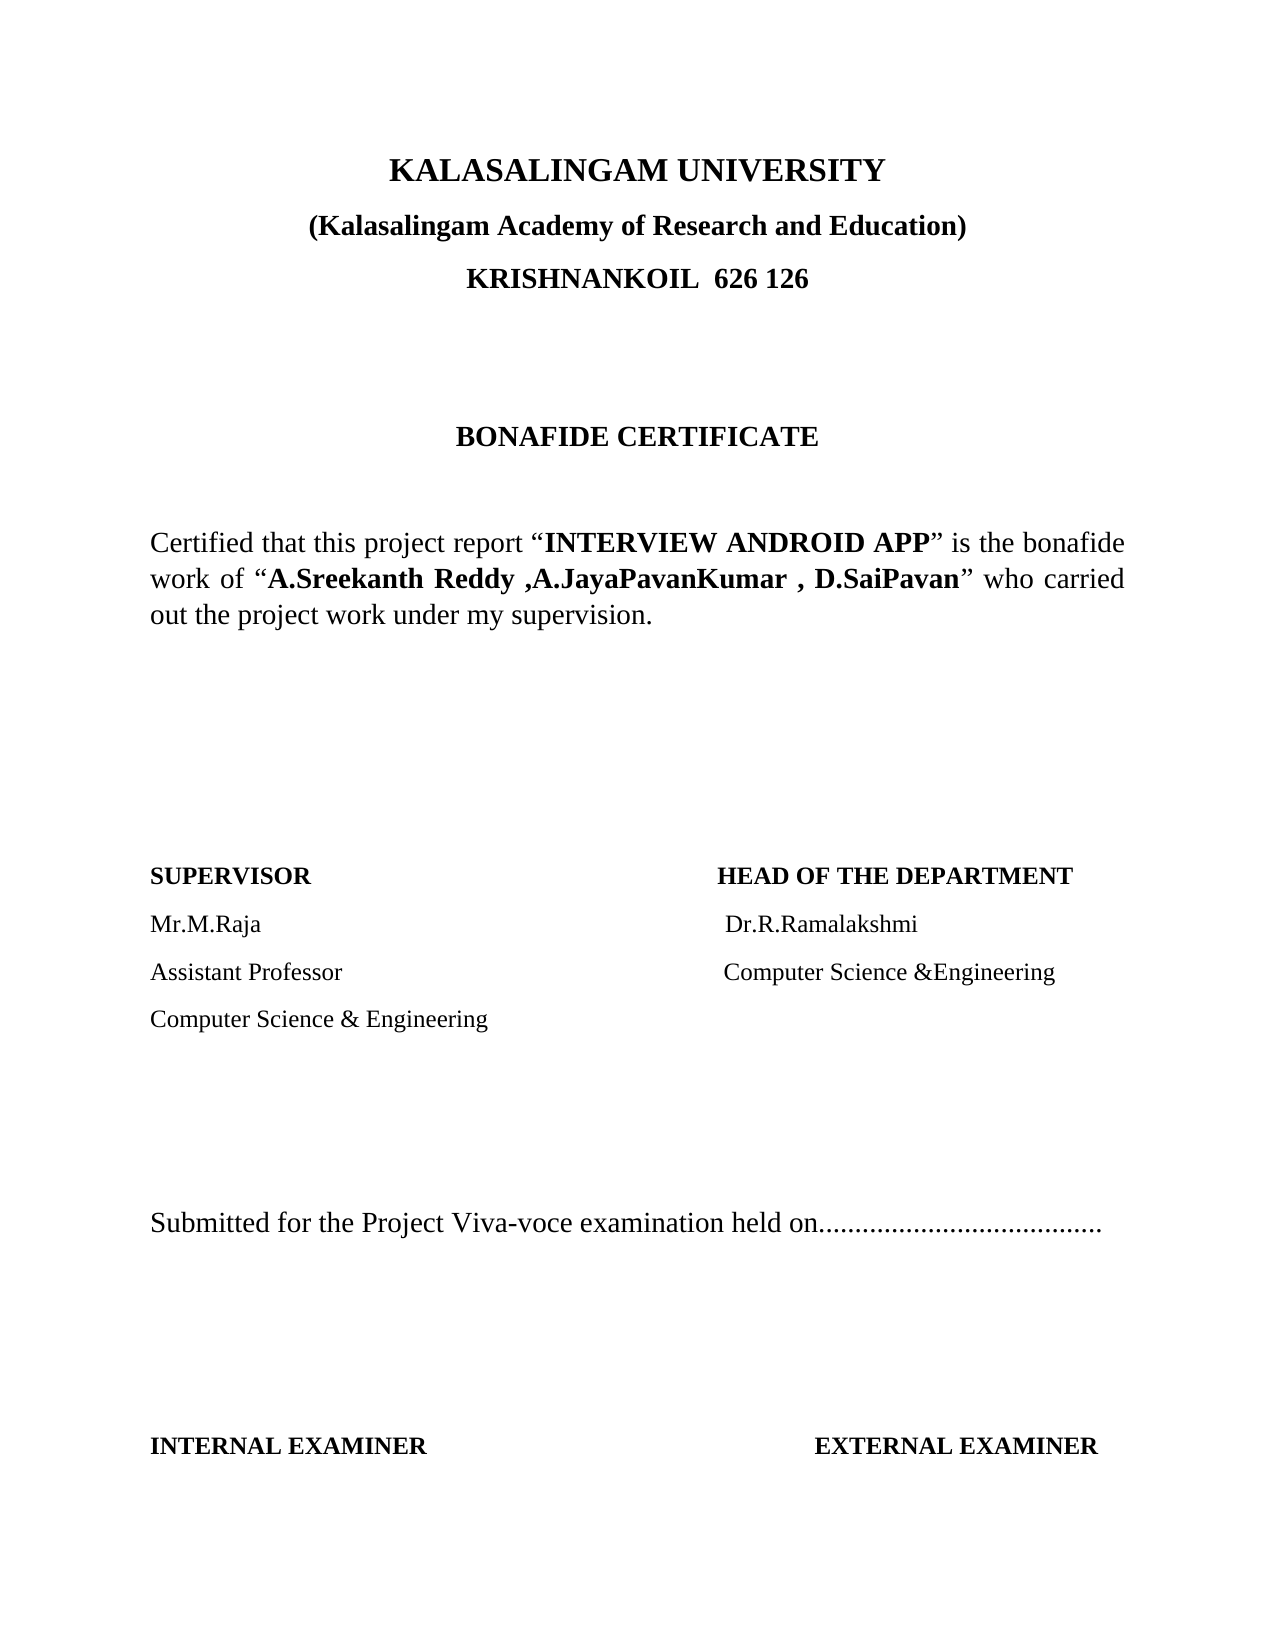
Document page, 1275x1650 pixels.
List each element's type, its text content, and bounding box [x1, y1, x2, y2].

text KRISHNANKOIL 626 126 [150, 261, 1125, 294]
text Assistant Professor Computer Science &Engineering [150, 957, 1125, 985]
text INTERNAL EXAMINER EXTERNAL EXAMINER [150, 1431, 1125, 1460]
text Submitted for the Project Viva-voce examination held on....................................... [150, 1205, 1125, 1239]
text Mr.M.Raja Dr.R.Ramalakshmi [150, 909, 1125, 938]
text SUPERVISOR HEAD OF THE DEPARTMENT [150, 861, 1125, 890]
text (Kalasalingam Academy of Research and Education) [150, 208, 1125, 242]
text Certified that this project report “INTERVIEW ANDROID APP” is the bonafide work of “A.Sreekanth Reddy ,A.JayaPavanKumar , D.SaiPavan” who carried out the project work under my supervision. [150, 525, 1125, 631]
text KALASALINGAM UNIVERSITY [150, 150, 1125, 188]
text BONAFIDE CERTIFICATE [150, 419, 1125, 453]
text Computer Science & Engineering [150, 1004, 1125, 1033]
